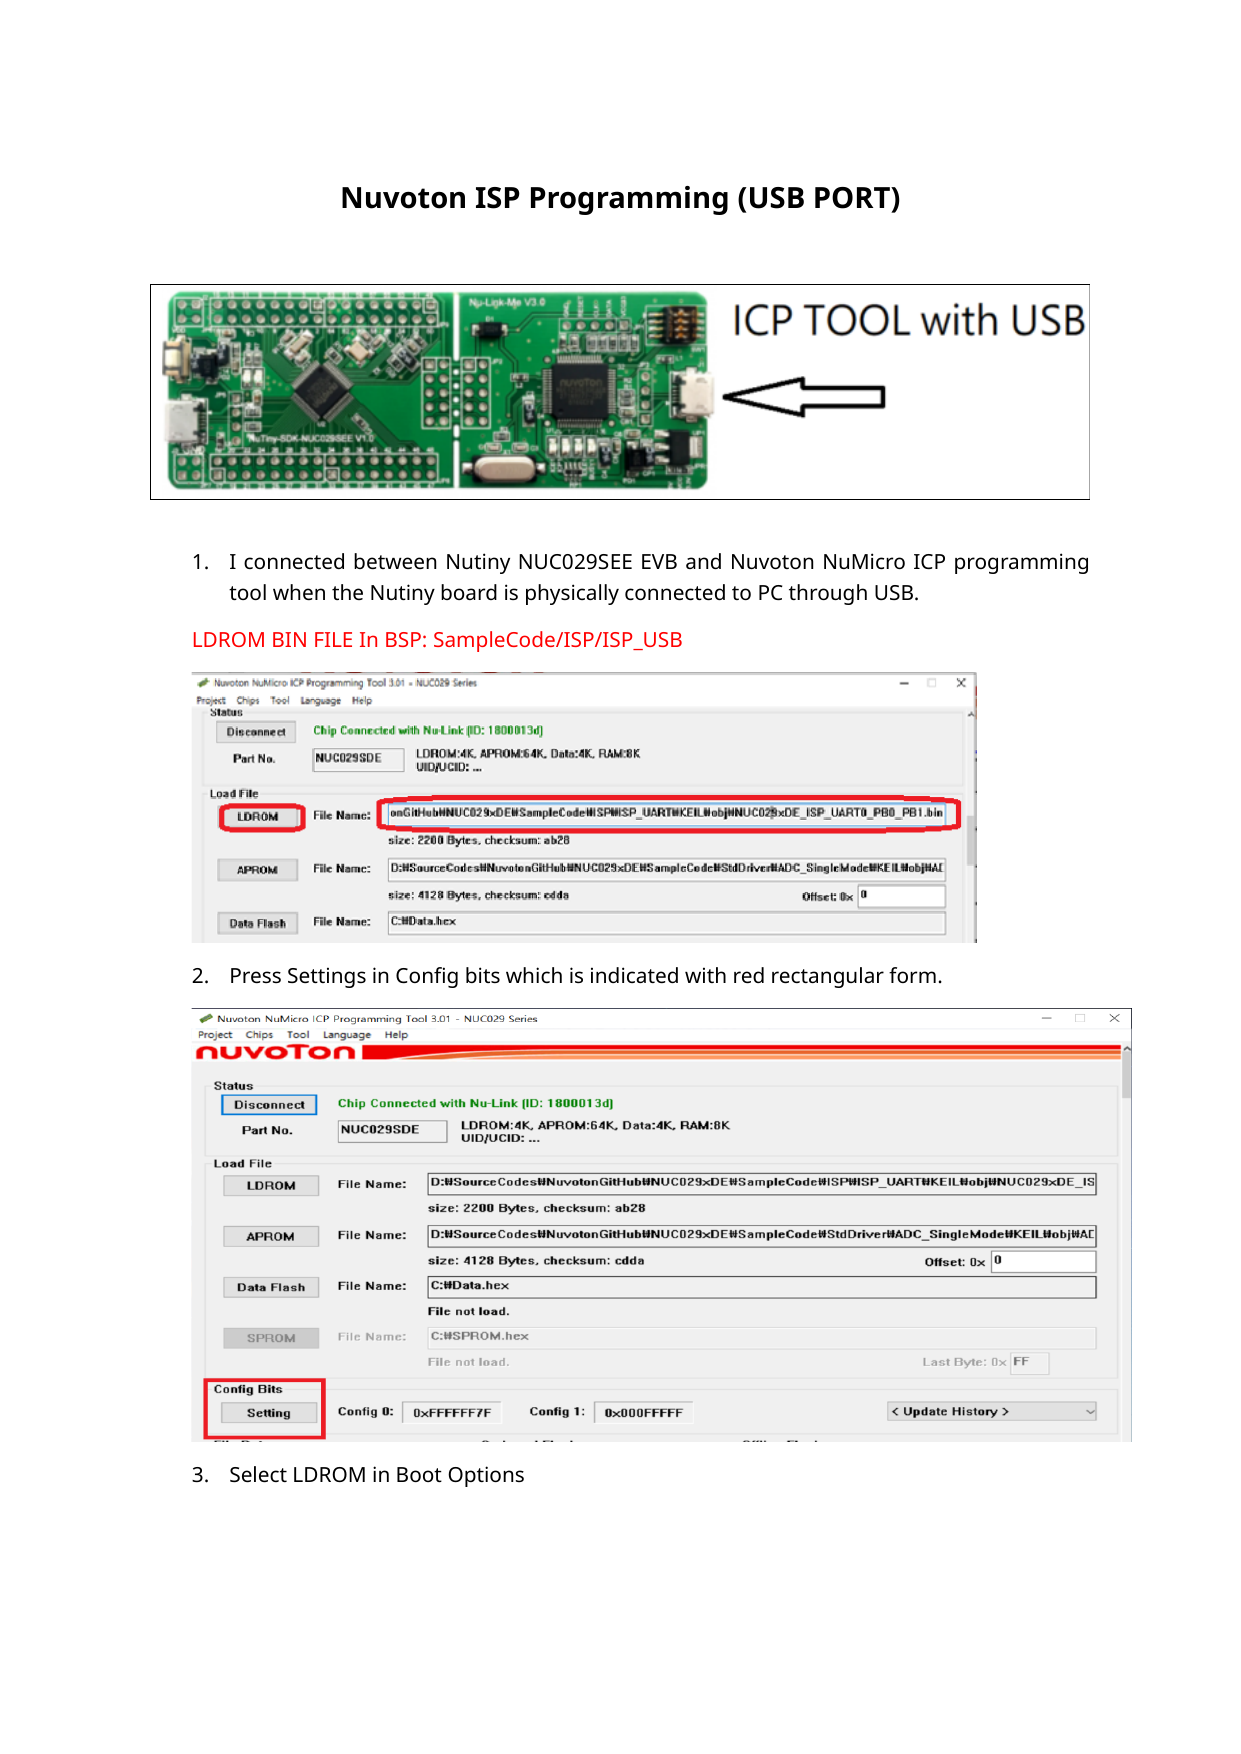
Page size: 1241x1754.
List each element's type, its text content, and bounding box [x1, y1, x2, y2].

picture [191, 672, 982, 943]
text LDROM BIN FILE In BSP: SampleCode/ISP/ISP_USB [192, 625, 1090, 653]
picture [191, 1008, 1132, 1442]
list I connected between Nutiny NUC029SEE EVB and Nuvoton NuMicro ICP programming tool when the Nutiny board is physically connected to PC through USB. [192, 547, 1090, 606]
list Press Settings in Config bits which is indicated with red rectangular form. [192, 961, 1090, 990]
list Select LDROM in Boot Options [192, 1460, 1090, 1489]
picture [161, 285, 1090, 499]
table_header [151, 285, 161, 499]
text Nuvoton ISP Programming (USB PORT) [150, 177, 1090, 217]
